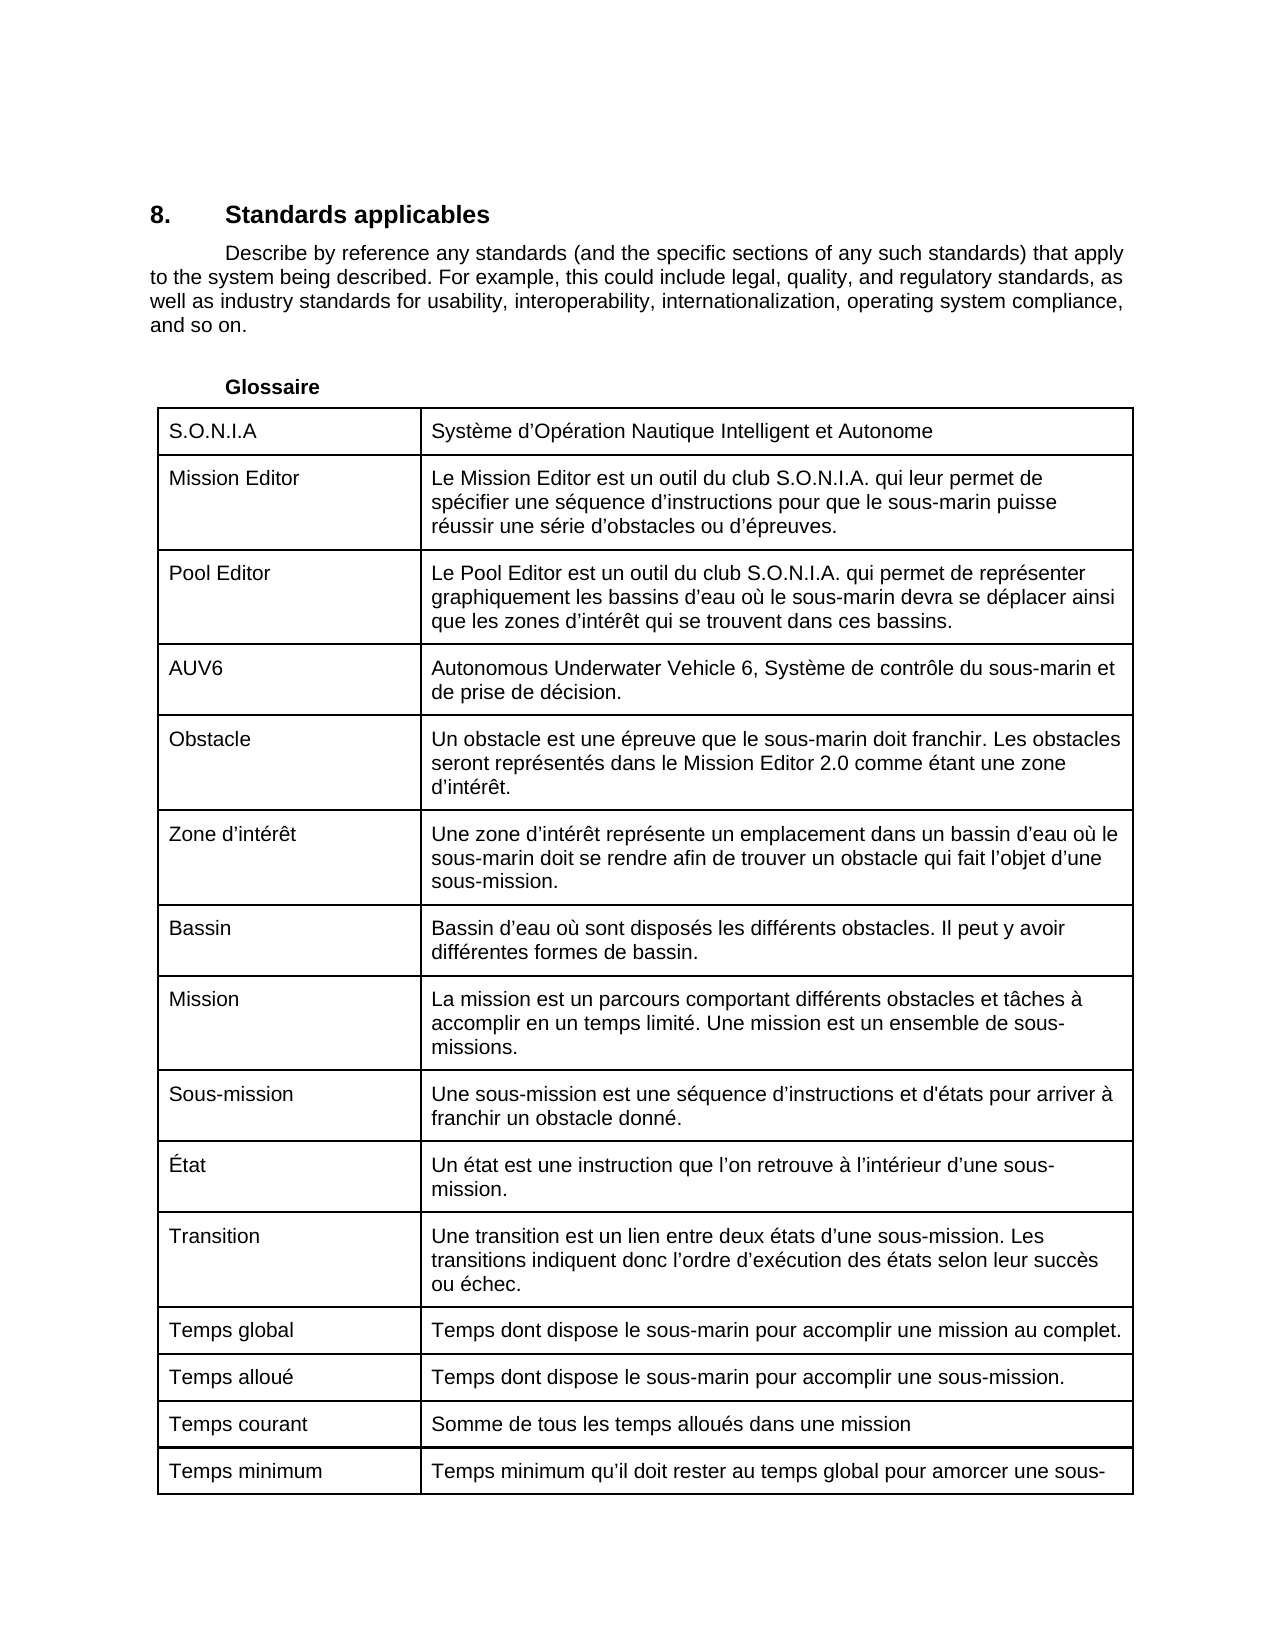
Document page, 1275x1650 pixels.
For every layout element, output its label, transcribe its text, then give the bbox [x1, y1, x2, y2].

table_cell Temps global [159, 1308, 420, 1353]
table_cell Obstacle [159, 716, 420, 809]
table_cell Une sous-mission est une séquence d’instructions et d'états pour arriver à franchir un obstacle donné. [422, 1071, 1132, 1140]
table_cell Temps courant [159, 1402, 420, 1446]
table_cell Un obstacle est une épreuve que le sous-marin doit franchir. Les obstacles seront représentés dans le Mission Editor 2.0 comme étant une zone d’intérêt. [422, 716, 1132, 809]
table_cell État [159, 1142, 420, 1211]
table_cell Mission Editor [159, 456, 420, 548]
table_cell Temps alloué [159, 1355, 420, 1399]
table_cell Temps dont dispose le sous-marin pour accomplir une mission au complet. [422, 1308, 1132, 1353]
table_cell Mission [159, 977, 420, 1069]
table_cell Le Mission Editor est un outil du club S.O.N.I.A. qui leur permet de spécifier une séquence d’instructions pour que le sous-marin puisse réussir une série d’obstacles ou d’épreuves. [422, 456, 1132, 548]
table_cell AUV6 [159, 645, 420, 714]
table_cell Bassin [159, 906, 420, 974]
table_cell Sous-mission [159, 1071, 420, 1140]
table_cell Une transition est un lien entre deux états d’une sous-mission. Les transitions indiquent donc l’ordre d’exécution des états selon leur succès ou échec. [422, 1213, 1132, 1306]
table_cell Pool Editor [159, 551, 420, 643]
table_cell Transition [159, 1213, 420, 1306]
text Describe by reference any standards (and the specific sections of any such standards) that apply to the system being described. For example, this could include legal, quality, and regulatory standards, as well as industry standards for usability, interoperability, internationalization, operating system compliance, and so on. [150, 241, 1125, 337]
table_cell Temps minimum [159, 1449, 420, 1493]
table_header S.O.N.I.A [159, 409, 420, 454]
table_cell Un état est une instruction que l’on retrouve à l’intérieur d’une sous-mission. [422, 1142, 1132, 1211]
table_cell Une zone d’intérêt représente un emplacement dans un bassin d’eau où le sous-marin doit se rendre afin de trouver un obstacle qui fait l’objet d’une sous-mission. [422, 811, 1132, 904]
table_cell Temps dont dispose le sous-marin pour accomplir une sous-mission. [422, 1355, 1132, 1399]
table_cell Somme de tous les temps alloués dans une mission [422, 1402, 1132, 1446]
table_cell Le Pool Editor est un outil du club S.O.N.I.A. qui permet de représenter graphiquement les bassins d’eau où le sous-marin devra se déplacer ainsi que les zones d’intérêt qui se trouvent dans ces bassins. [422, 551, 1132, 643]
table_cell Zone d’intérêt [159, 811, 420, 904]
table_cell La mission est un parcours comportant différents obstacles et tâches à accomplir en un temps limité. Une mission est un ensemble de sous-missions. [422, 977, 1132, 1069]
subtitle Glossaire [150, 374, 1125, 398]
table_cell Bassin d’eau où sont disposés les différents obstacles. Il peut y avoir différentes formes de bassin. [422, 906, 1132, 974]
table_cell Autonomous Underwater Vehicle 6, Système de contrôle du sous-marin et de prise de décision. [422, 645, 1132, 714]
subtitle 8. Standards applicables [150, 200, 1125, 229]
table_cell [422, 1449, 1132, 1493]
table_header Système d’Opération Nautique Intelligent et Autonome [422, 409, 1132, 454]
